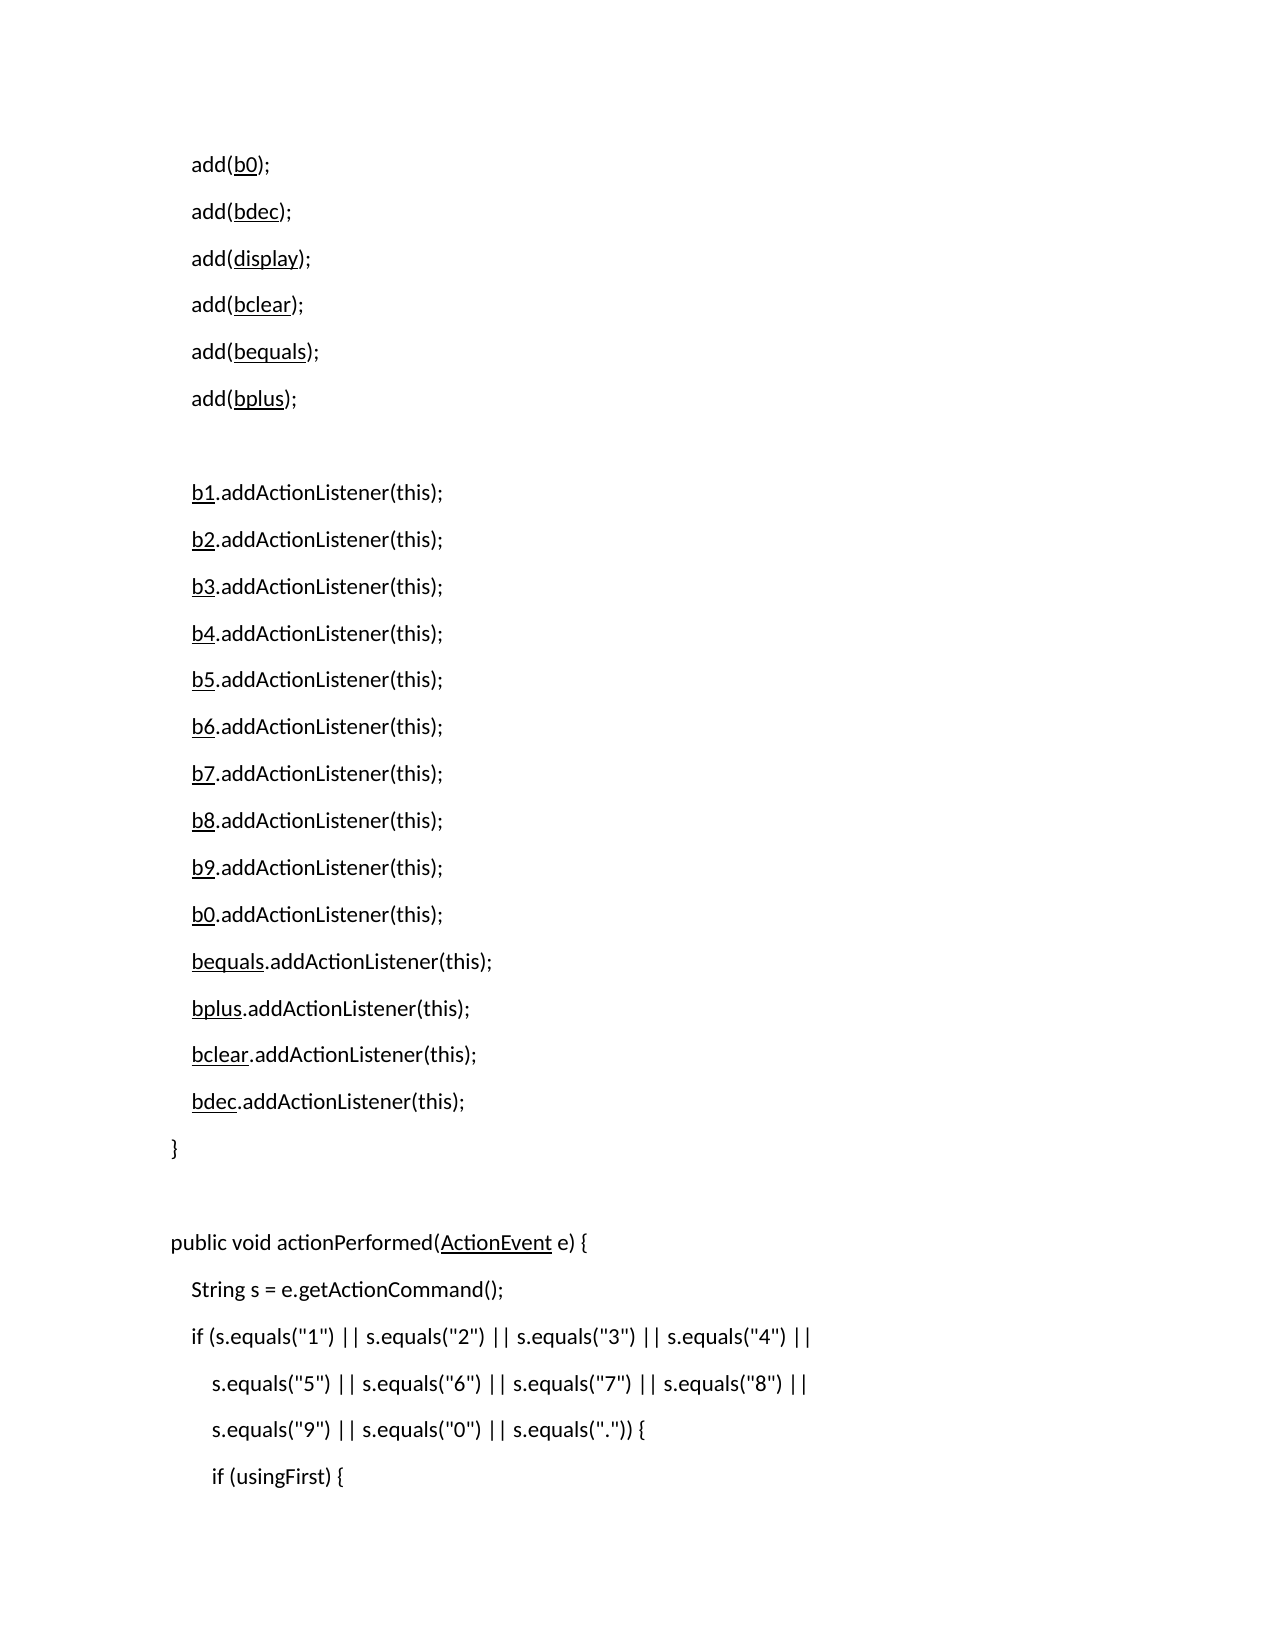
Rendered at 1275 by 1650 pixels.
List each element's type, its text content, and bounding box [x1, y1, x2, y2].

text if (s.equals("1") || s.equals("2") || s.equals("3") || s.equals("4") || [150, 1322, 1125, 1350]
text add(display); [150, 244, 1125, 272]
text b4.addActionListener(this); [150, 619, 1125, 647]
text b6.addActionListener(this); [150, 712, 1125, 741]
text } [150, 1134, 1125, 1162]
text bequals.addActionListener(this); [150, 947, 1125, 975]
text s.equals("5") || s.equals("6") || s.equals("7") || s.equals("8") || [150, 1369, 1125, 1397]
text b0.addActionListener(this); [150, 900, 1125, 928]
text s.equals("9") || s.equals("0") || s.equals(".")) { [150, 1416, 1125, 1444]
text b1.addActionListener(this); [150, 478, 1125, 506]
text String s = e.getActionCommand(); [150, 1275, 1125, 1303]
text bdec.addActionListener(this); [150, 1087, 1125, 1116]
text add(bdec); [150, 197, 1125, 225]
text b9.addActionListener(this); [150, 853, 1125, 881]
text bclear.addActionListener(this); [150, 1041, 1125, 1069]
text b7.addActionListener(this); [150, 759, 1125, 787]
text b5.addActionListener(this); [150, 666, 1125, 694]
text b2.addActionListener(this); [150, 525, 1125, 553]
text if (usingFirst) { [150, 1462, 1125, 1491]
text add(b0); [150, 150, 1125, 178]
text add(bplus); [150, 384, 1125, 412]
text add(bequals); [150, 337, 1125, 366]
text bplus.addActionListener(this); [150, 994, 1125, 1022]
text add(bclear); [150, 291, 1125, 319]
text b3.addActionListener(this); [150, 572, 1125, 600]
text b8.addActionListener(this); [150, 806, 1125, 834]
text public void actionPerformed(ActionEvent e) { [150, 1228, 1125, 1256]
